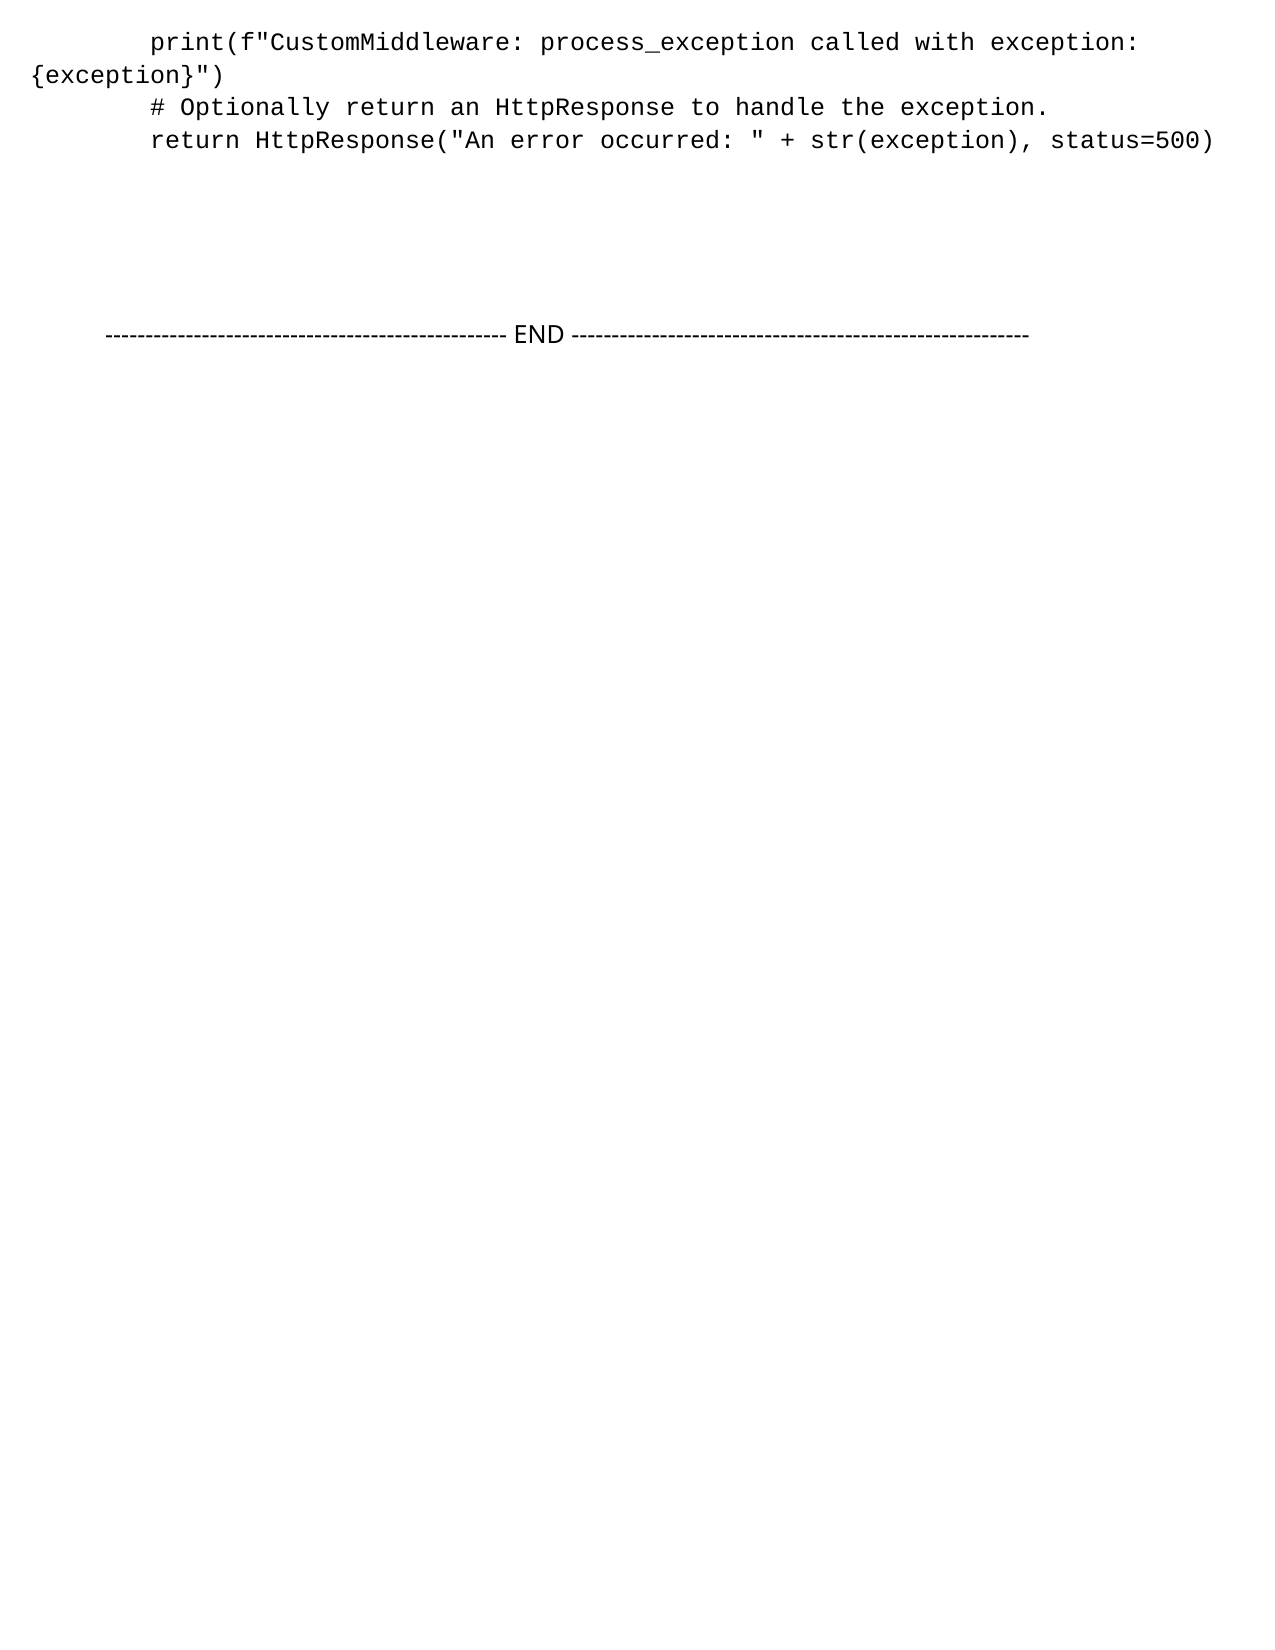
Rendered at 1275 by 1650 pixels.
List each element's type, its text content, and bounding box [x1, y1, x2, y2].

text print(f"CustomMiddleware: process_exception called with exception: {exception}") [30, 30, 1245, 91]
text # Optionally return an HttpResponse to handle the exception. [30, 95, 1245, 123]
text return HttpResponse("An error occurred: " + str(exception), status=500) [30, 127, 1245, 156]
text -------------------------------------------------- END --------------------------------------------------------- [30, 317, 1245, 351]
